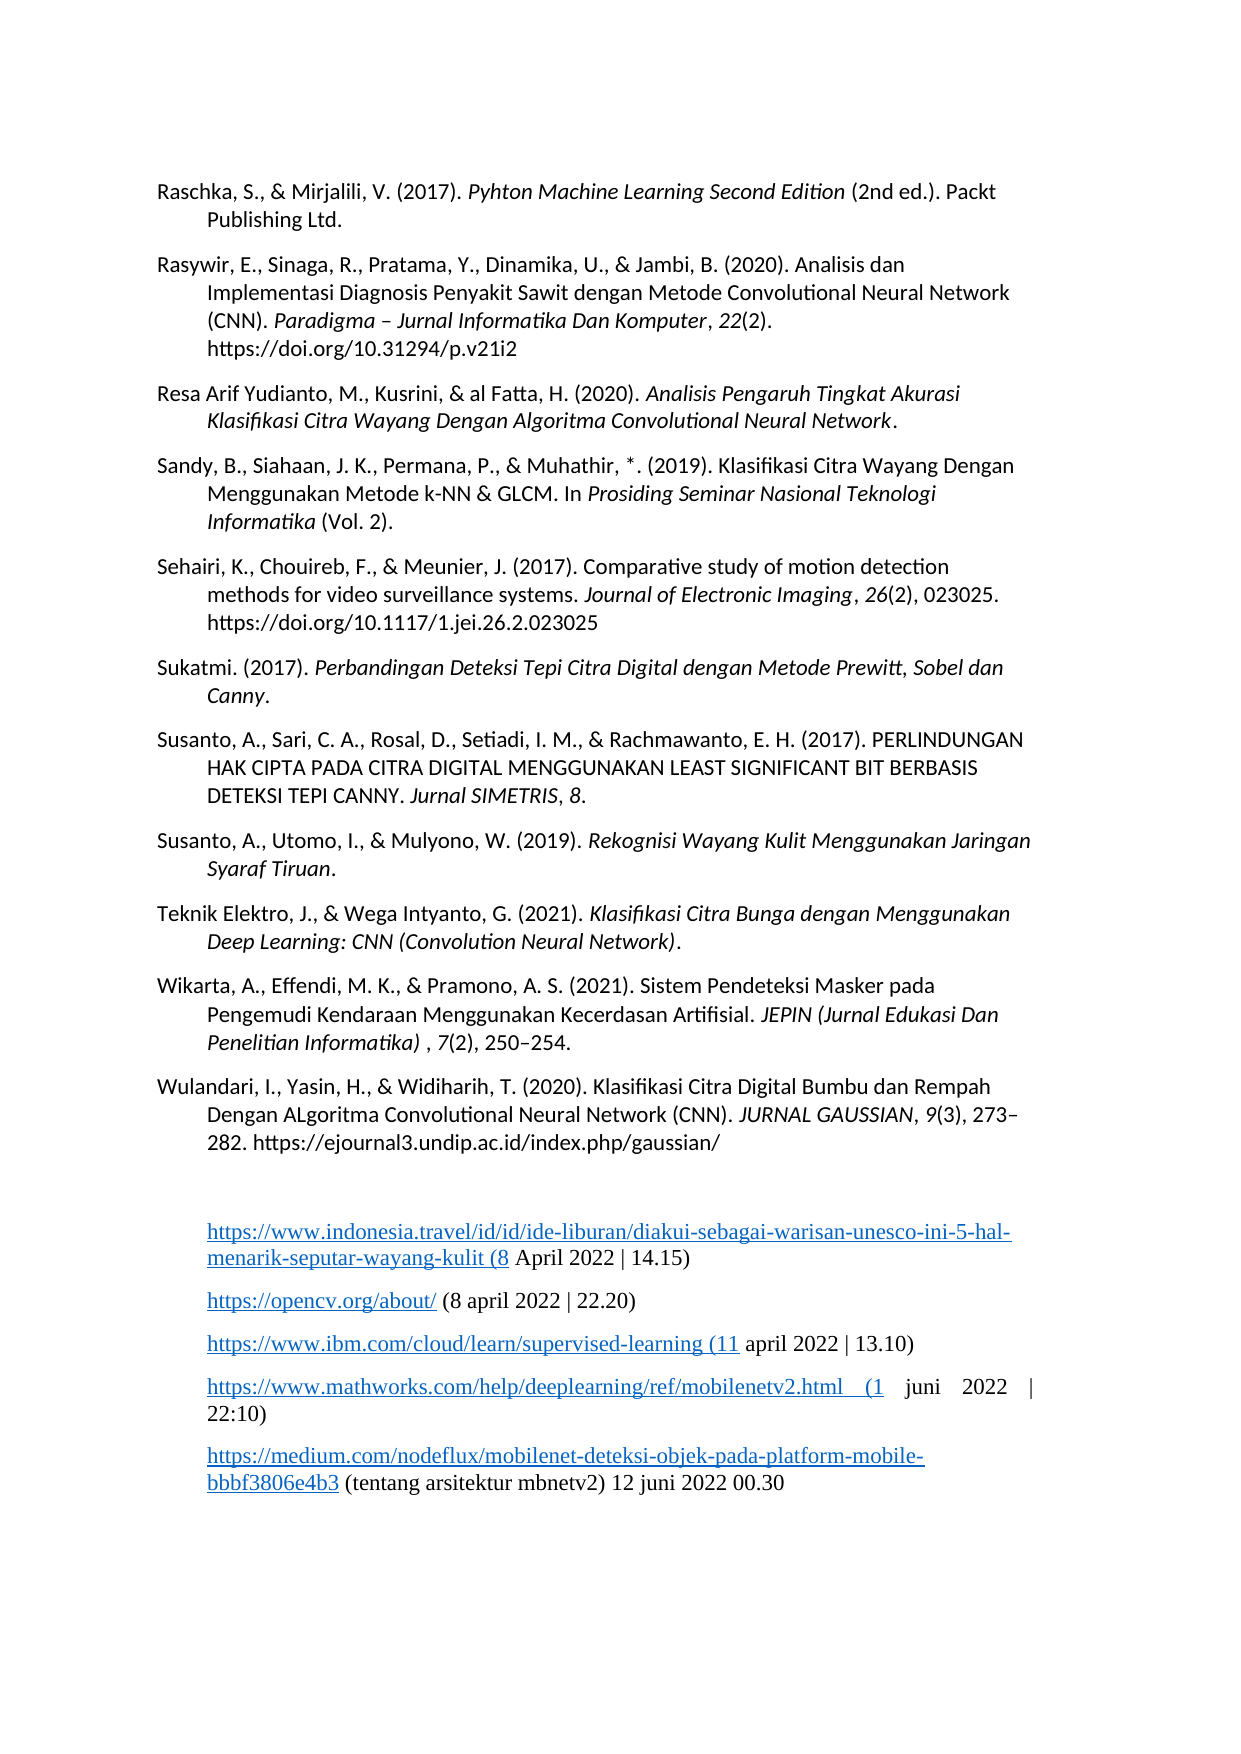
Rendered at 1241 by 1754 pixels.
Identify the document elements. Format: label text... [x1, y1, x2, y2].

text https://opencv.org/about/ (8 april 2022 | 22.20) [207, 1287, 1033, 1313]
text https://medium.com/nodeflux/mobilenet-deteksi-objek-pada-platform-mobile-bbbf3806e4b3 (tentang arsitektur mbnetv2) 12 juni 2022 00.30 [207, 1443, 1033, 1495]
text https://www.indonesia.travel/id/id/ide-liburan/diakui-sebagai-warisan-unesco-ini-5-hal-menarik-seputar-wayang-kulit (8 April 2022 | 14.15) [207, 1218, 1033, 1271]
text https://www.ibm.com/cloud/learn/supervised-learning (11 april 2022 | 13.10) [207, 1330, 1033, 1357]
text https://www.mathworks.com/help/deeplearning/ref/mobilenetv2.html (1 juni 2022 | 22:10) [207, 1373, 1033, 1426]
